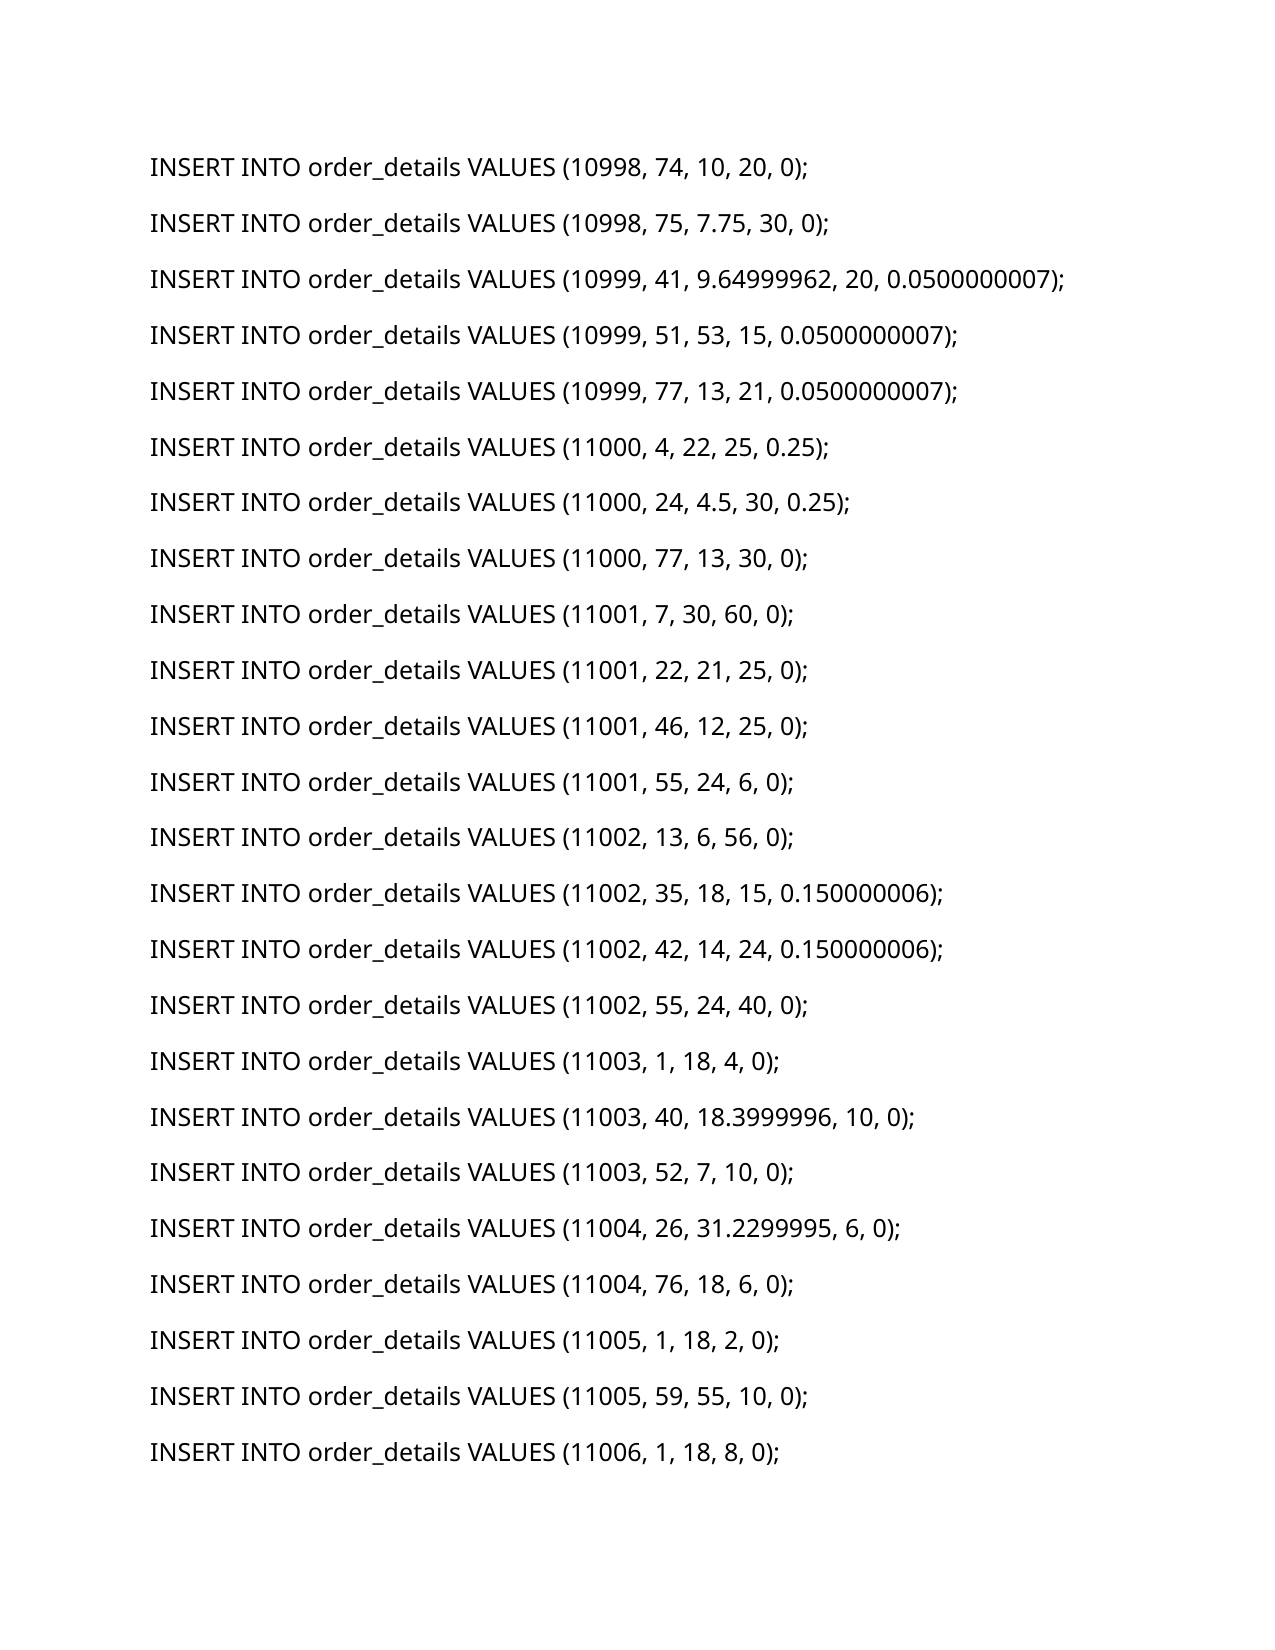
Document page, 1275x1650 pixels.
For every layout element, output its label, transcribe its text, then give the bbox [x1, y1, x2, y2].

text INSERT INTO order_details VALUES (11003, 1, 18, 4, 0); [150, 1043, 1125, 1077]
text INSERT INTO order_details VALUES (10998, 75, 7.75, 30, 0); [150, 206, 1125, 240]
text INSERT INTO order_details VALUES (11002, 35, 18, 15, 0.150000006); [150, 876, 1125, 910]
text INSERT INTO order_details VALUES (11004, 76, 18, 6, 0); [150, 1267, 1125, 1301]
text INSERT INTO order_details VALUES (11004, 26, 31.2299995, 6, 0); [150, 1211, 1125, 1245]
text INSERT INTO order_details VALUES (11000, 24, 4.5, 30, 0.25); [150, 485, 1125, 519]
text INSERT INTO order_details VALUES (11006, 1, 18, 8, 0); [150, 1434, 1125, 1468]
text INSERT INTO order_details VALUES (11002, 55, 24, 40, 0); [150, 987, 1125, 1022]
text INSERT INTO order_details VALUES (11003, 52, 7, 10, 0); [150, 1155, 1125, 1189]
text INSERT INTO order_details VALUES (11001, 22, 21, 25, 0); [150, 652, 1125, 687]
text INSERT INTO order_details VALUES (11001, 55, 24, 6, 0); [150, 764, 1125, 798]
text INSERT INTO order_details VALUES (11001, 7, 30, 60, 0); [150, 597, 1125, 631]
text INSERT INTO order_details VALUES (11003, 40, 18.3999996, 10, 0); [150, 1099, 1125, 1133]
text INSERT INTO order_details VALUES (11005, 1, 18, 2, 0); [150, 1322, 1125, 1357]
text INSERT INTO order_details VALUES (11002, 42, 14, 24, 0.150000006); [150, 932, 1125, 966]
text INSERT INTO order_details VALUES (11002, 13, 6, 56, 0); [150, 820, 1125, 854]
text INSERT INTO order_details VALUES (10998, 74, 10, 20, 0); [150, 150, 1125, 184]
text INSERT INTO order_details VALUES (10999, 51, 53, 15, 0.0500000007); [150, 317, 1125, 352]
text INSERT INTO order_details VALUES (11001, 46, 12, 25, 0); [150, 708, 1125, 742]
text INSERT INTO order_details VALUES (11000, 77, 13, 30, 0); [150, 541, 1125, 575]
text INSERT INTO order_details VALUES (10999, 41, 9.64999962, 20, 0.0500000007); [150, 262, 1125, 296]
text INSERT INTO order_details VALUES (11005, 59, 55, 10, 0); [150, 1378, 1125, 1412]
text INSERT INTO order_details VALUES (10999, 77, 13, 21, 0.0500000007); [150, 373, 1125, 407]
text INSERT INTO order_details VALUES (11000, 4, 22, 25, 0.25); [150, 429, 1125, 463]
